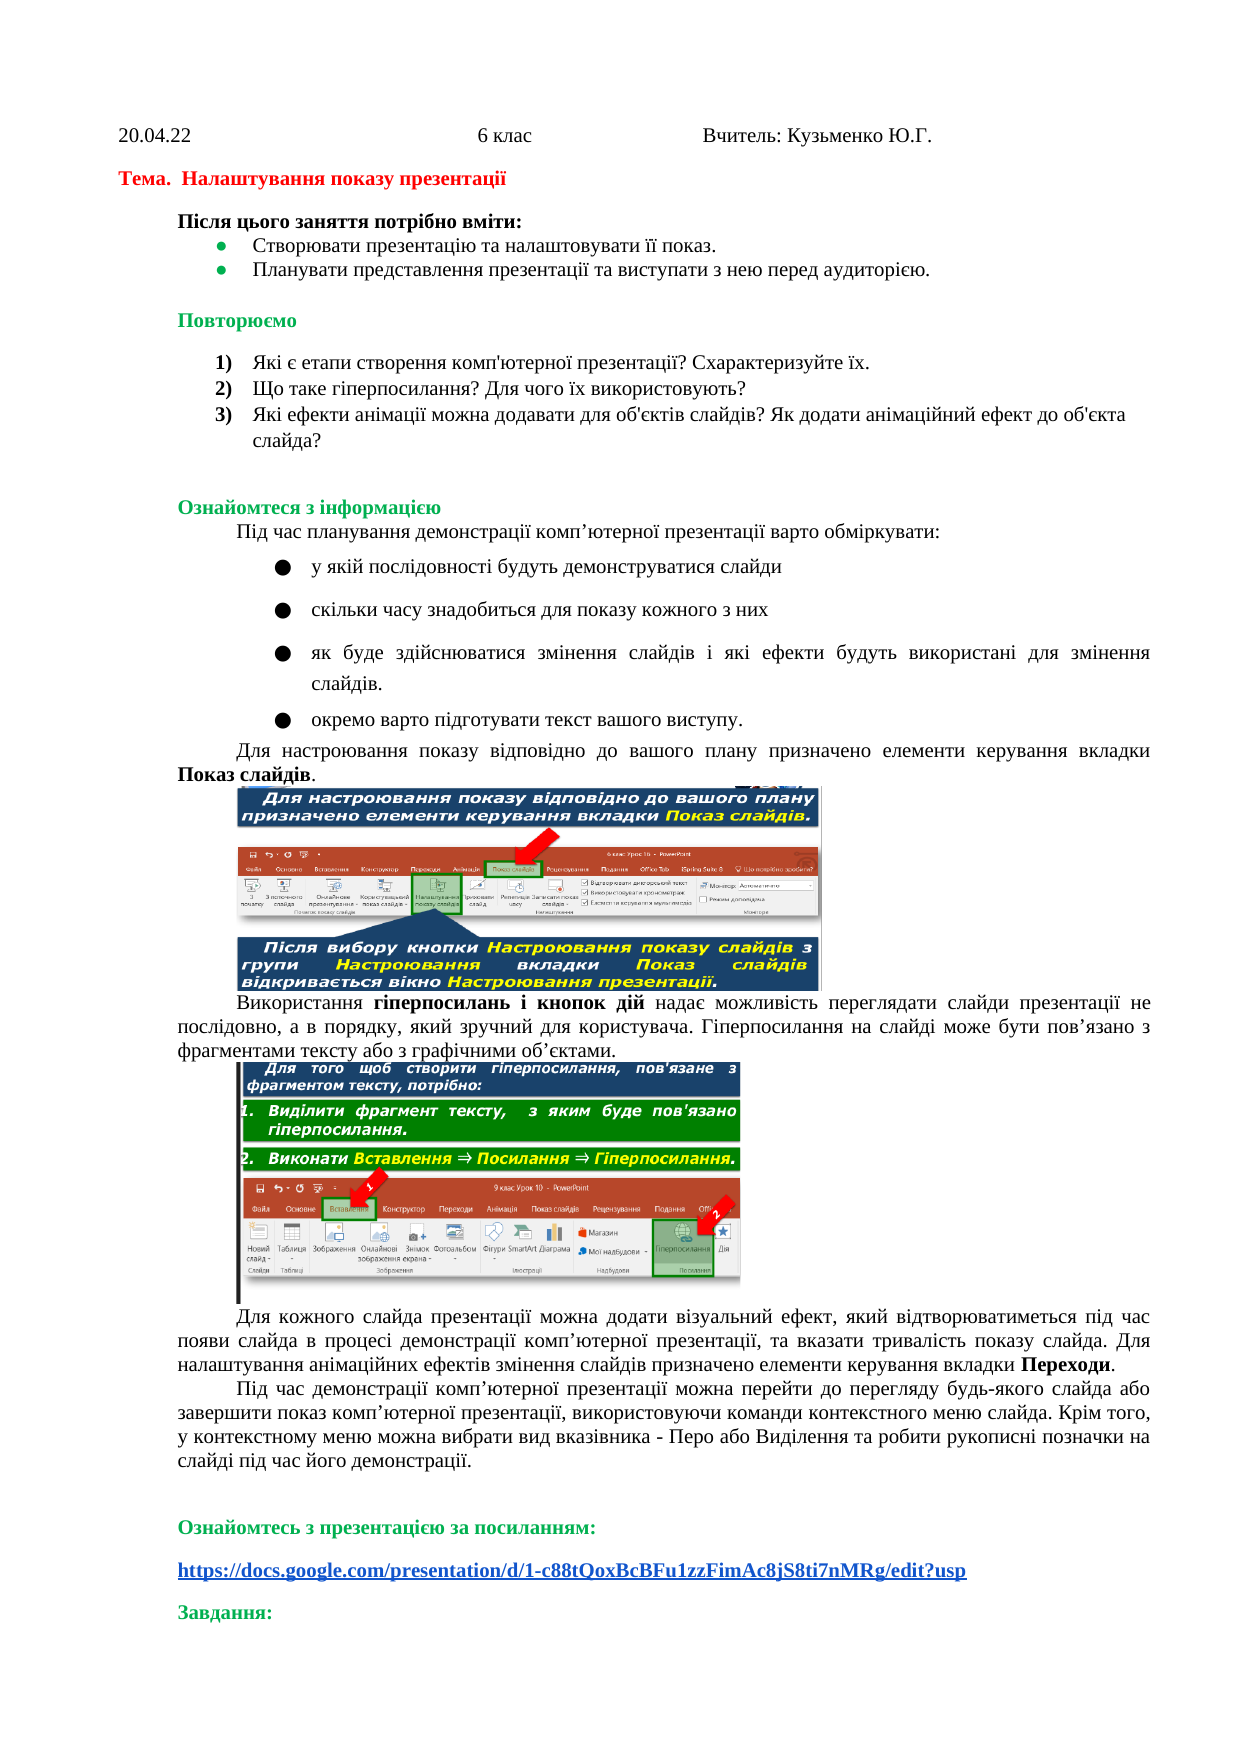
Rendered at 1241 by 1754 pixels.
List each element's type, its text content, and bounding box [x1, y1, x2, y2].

text Повторюємо [177, 308, 1152, 332]
text https://docs.google.com/presentation/d/1-c88tQoxBcBFu1zzFimAc8jS8ti7nMRg/edit?usp [177, 1558, 1152, 1582]
text Для кожного слайда презентації можна додати візуальний ефект, який відтворюватиметься під час появи слайда в процесі демонстрації комп’ютерної презентації, та вказати тривалість показу слайда. Для налаштування анімаційних ефектів змінення слайдів призначено елементи керування вкладки Переходи. [177, 1304, 1152, 1376]
text Ознайомтесь з презентацією за посиланням: [177, 1515, 1152, 1539]
list Створювати презентацію та налаштовувати її показ. [215, 233, 1152, 257]
text Використання гіперпосилань і кнопок дій надає можливість переглядати слайди презентації не послідовно, а в порядку, який зручний для користувача. Гіперпосилання на слайді може бути пов’язано з фрагментами тексту або з графічними об’єктами. [177, 990, 1152, 1062]
text Під час демонстрації комп’ютерної презентації можна перейти до перегляду будь-якого слайда або завершити показ комп’ютерної презентації, використовуючи команди контекстного меню слайда. Крім того, у контекстному меню можна вибрати вид вказівника - Перо або Виділення та робити рукописні позначки на слайді під час його демонстрації. [177, 1376, 1152, 1472]
text Тема. Налаштування показу презентації [118, 166, 1152, 190]
text Під час планування демонстрації комп’ютерної презентації варто обміркувати: [177, 519, 1152, 543]
text Для настроювання показу відповідно до вашого плану призначено елементи керування вкладки Показ слайдів. [177, 738, 1152, 786]
list у якій послідовності будуть демонструватися слайди [274, 543, 1152, 586]
list Що таке гіперпосилання? Для чого їх використовують? [215, 376, 1152, 400]
text Завдання: [177, 1600, 1152, 1624]
list Які ефекти анімації можна додавати для об'єктів слайдів? Як додати анімаційний ефект до об'єкта слайда? [215, 402, 1152, 452]
picture [236, 1062, 741, 1304]
text Після цього заняття потрібно вміти: [177, 209, 1152, 233]
list як буде здійснюватися змінення слайдів і які ефекти будуть використані для змінення слайдів. [274, 628, 1152, 695]
list скільки часу знадобиться для показу кожного з них [274, 586, 1152, 628]
text 20.04.22 6 клас Вчитель: Кузьменко Ю.Г. [118, 123, 1152, 147]
picture [236, 786, 822, 991]
text Ознайомтеся з інформацією [177, 495, 1152, 519]
list Планувати представлення презентації та виступати з нею перед аудиторією. [215, 257, 1152, 281]
list Які є етапи створення комп'ютерної презентації? Схарактеризуйте їх. [215, 350, 1152, 374]
list окремо варто підготувати текст вашого виступу. [274, 695, 1152, 738]
